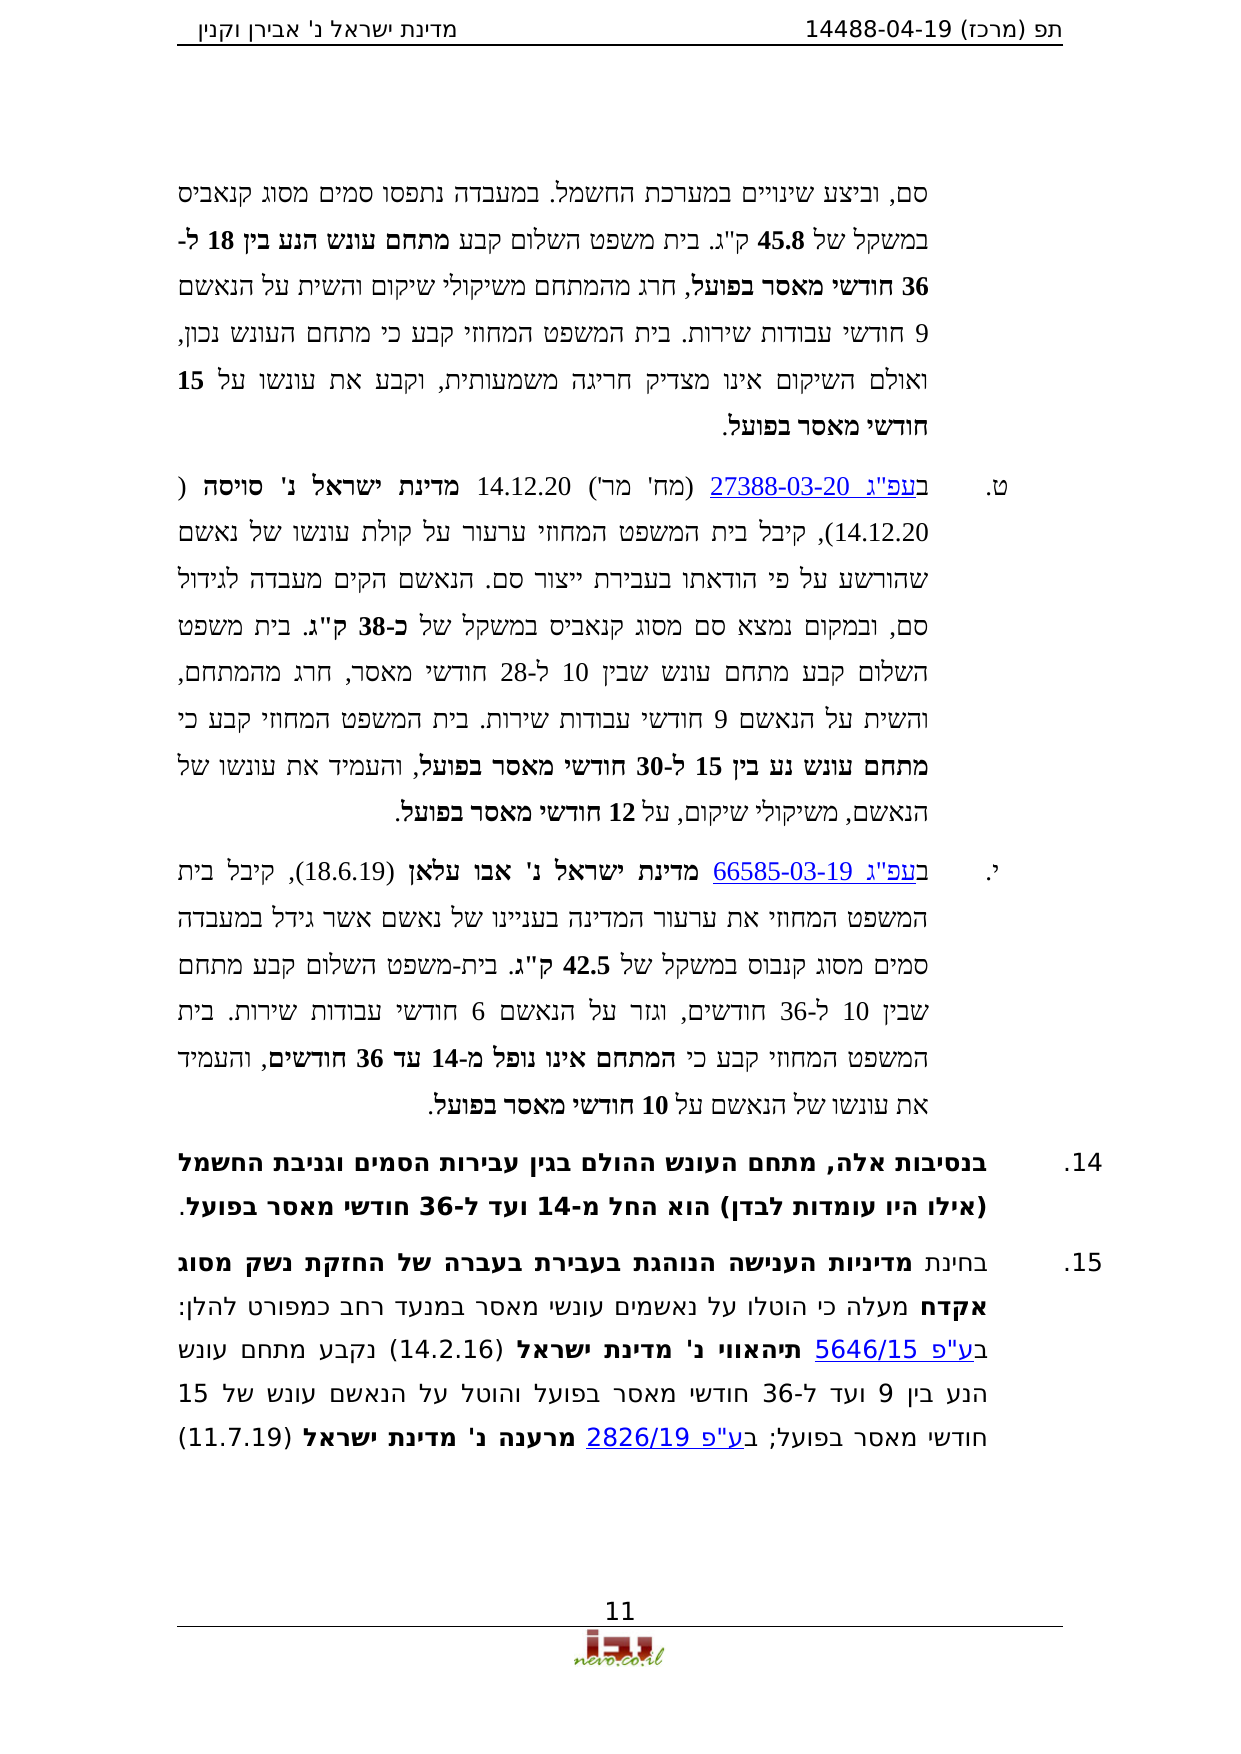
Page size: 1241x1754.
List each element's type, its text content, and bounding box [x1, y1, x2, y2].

text בנסיבות אלה, מתחם העונש ההולם בגין עבירות הסמים וגניבת החשמל (אילו היו עומדות לבדן) הוא החל מ-14 ועד ל-36 חודשי מאסר בפועל. [177, 1148, 1063, 1221]
list בעפ"ג 66585-03-19 מדינת ישראל נ' אבו עלאן (18.6.19), קיבל בית המשפט המחוזי את ערעור המדינה בעניינו של נאשם אשר גידל במעבדה סמים מסוג קנבוס במשקל של 42.5 ק"ג. בית-משפט השלום קבע מתחם שבין 10 ל-36 חודשים, וגזר על הנאשם 6 חודשי עבודות שירות. בית המשפט המחוזי קבע כי המתחם אינו נופל מ-14 עד 36 חודשים, והעמיד את עונשו של הנאשם על 10 חודשי מאסר בפועל. [177, 856, 985, 1120]
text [177, 1248, 1063, 1452]
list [177, 177, 985, 442]
list בעפ"ג 27388-03-20 (מח' מר') 14.12.20 מדינת ישראל נ' סויסה (14.12.20), קיבל בית המשפט המחוזי ערעור על קולת עונשו של נאשם שהורשע על פי הודאתו בעבירת ייצור סם. הנאשם הקים מעבדה לגידול סם, ובמקום נמצא סם מסוג קנאביס במשקל של כ-38 ק"ג. בית משפט השלום קבע מתחם עונש שבין 10 ל-28 חודשי מאסר, חרג מהמתחם, והשית על הנאשם 9 חודשי עבודות שירות. בית המשפט המחוזי קבע כי מתחם עונש נע בין 15 ל-30 חודשי מאסר בפועל, והעמיד את עונשו של הנאשם, משיקולי שיקום, על 12 חודשי מאסר בפועל. [177, 470, 985, 827]
picture [574, 1629, 666, 1667]
